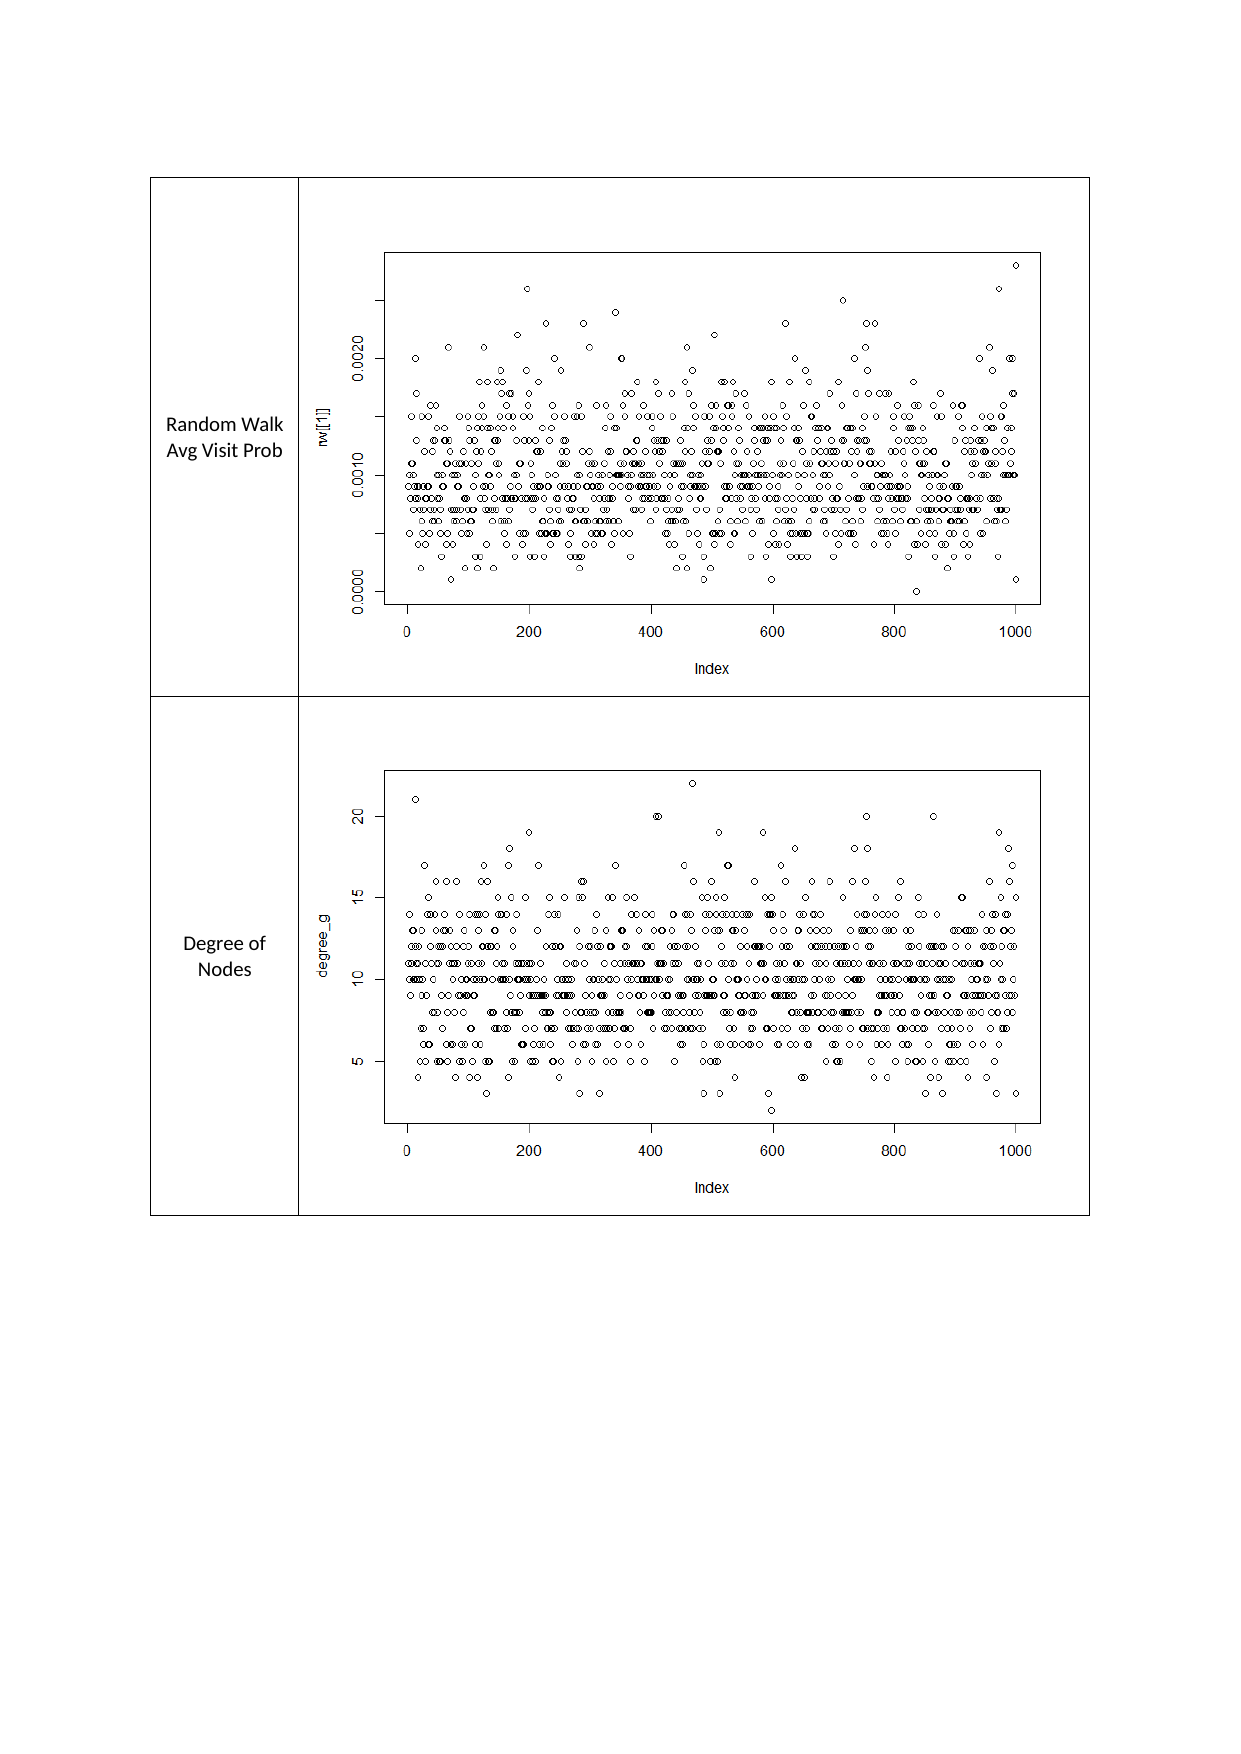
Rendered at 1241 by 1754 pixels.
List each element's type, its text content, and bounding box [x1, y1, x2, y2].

table_cell Random Walk Avg Visit Prob [151, 178, 298, 696]
table_cell Degree of Nodes [151, 697, 298, 1215]
table_cell [299, 178, 310, 696]
table_cell [1078, 178, 1089, 696]
table_cell [299, 697, 310, 1215]
picture [310, 697, 1078, 1215]
table_cell [1078, 697, 1089, 1215]
picture [310, 178, 1078, 696]
